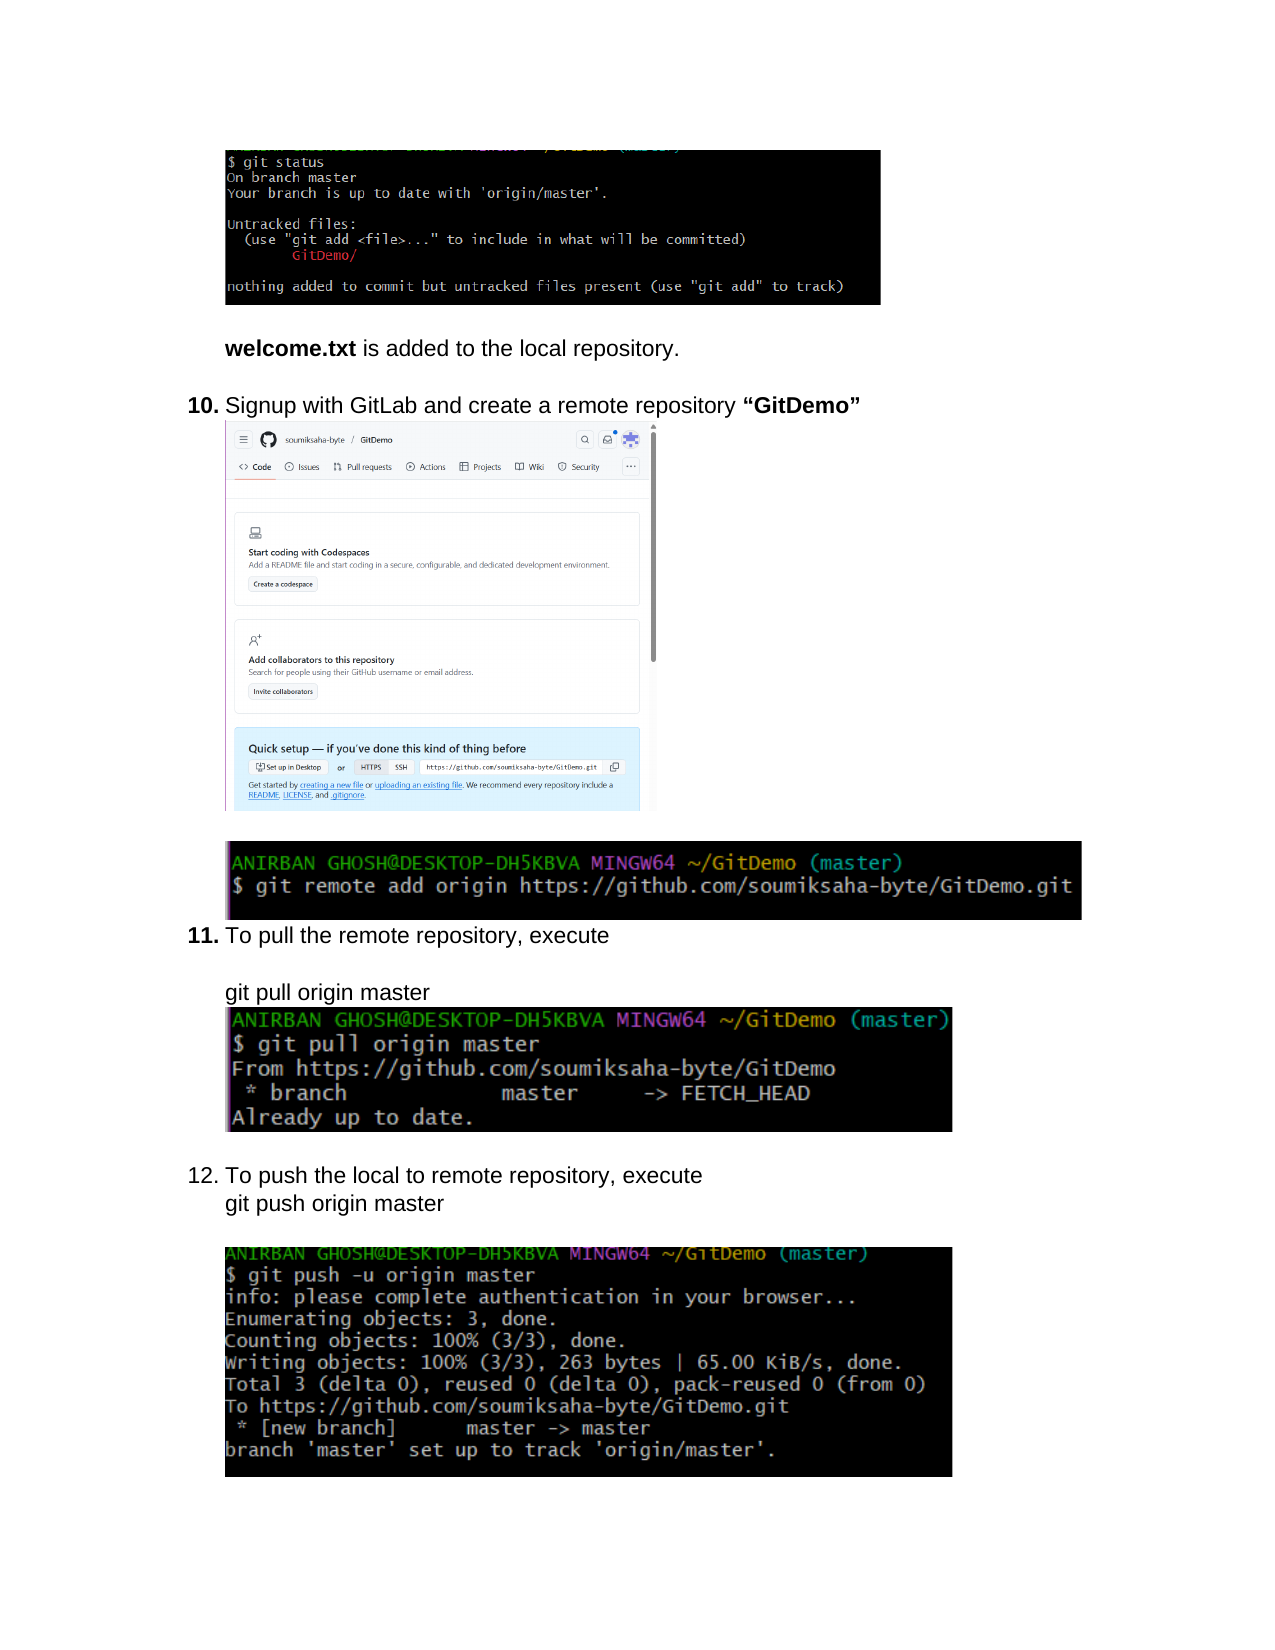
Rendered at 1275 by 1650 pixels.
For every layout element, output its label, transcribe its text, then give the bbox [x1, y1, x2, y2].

list Signup with GitLab and create a remote repository “GitDemo” [187, 392, 1125, 418]
list git pull origin master [225, 979, 1125, 1005]
list To pull the remote repository, execute [187, 922, 1125, 948]
picture [225, 1007, 953, 1132]
picture [225, 420, 657, 811]
list git push origin master [225, 1190, 1125, 1217]
picture [225, 1247, 953, 1477]
list welcome.txt is added to the local repository. [225, 335, 1125, 361]
picture [225, 150, 881, 305]
list To push the local to remote repository, execute [187, 1162, 1125, 1188]
picture [225, 841, 1082, 920]
